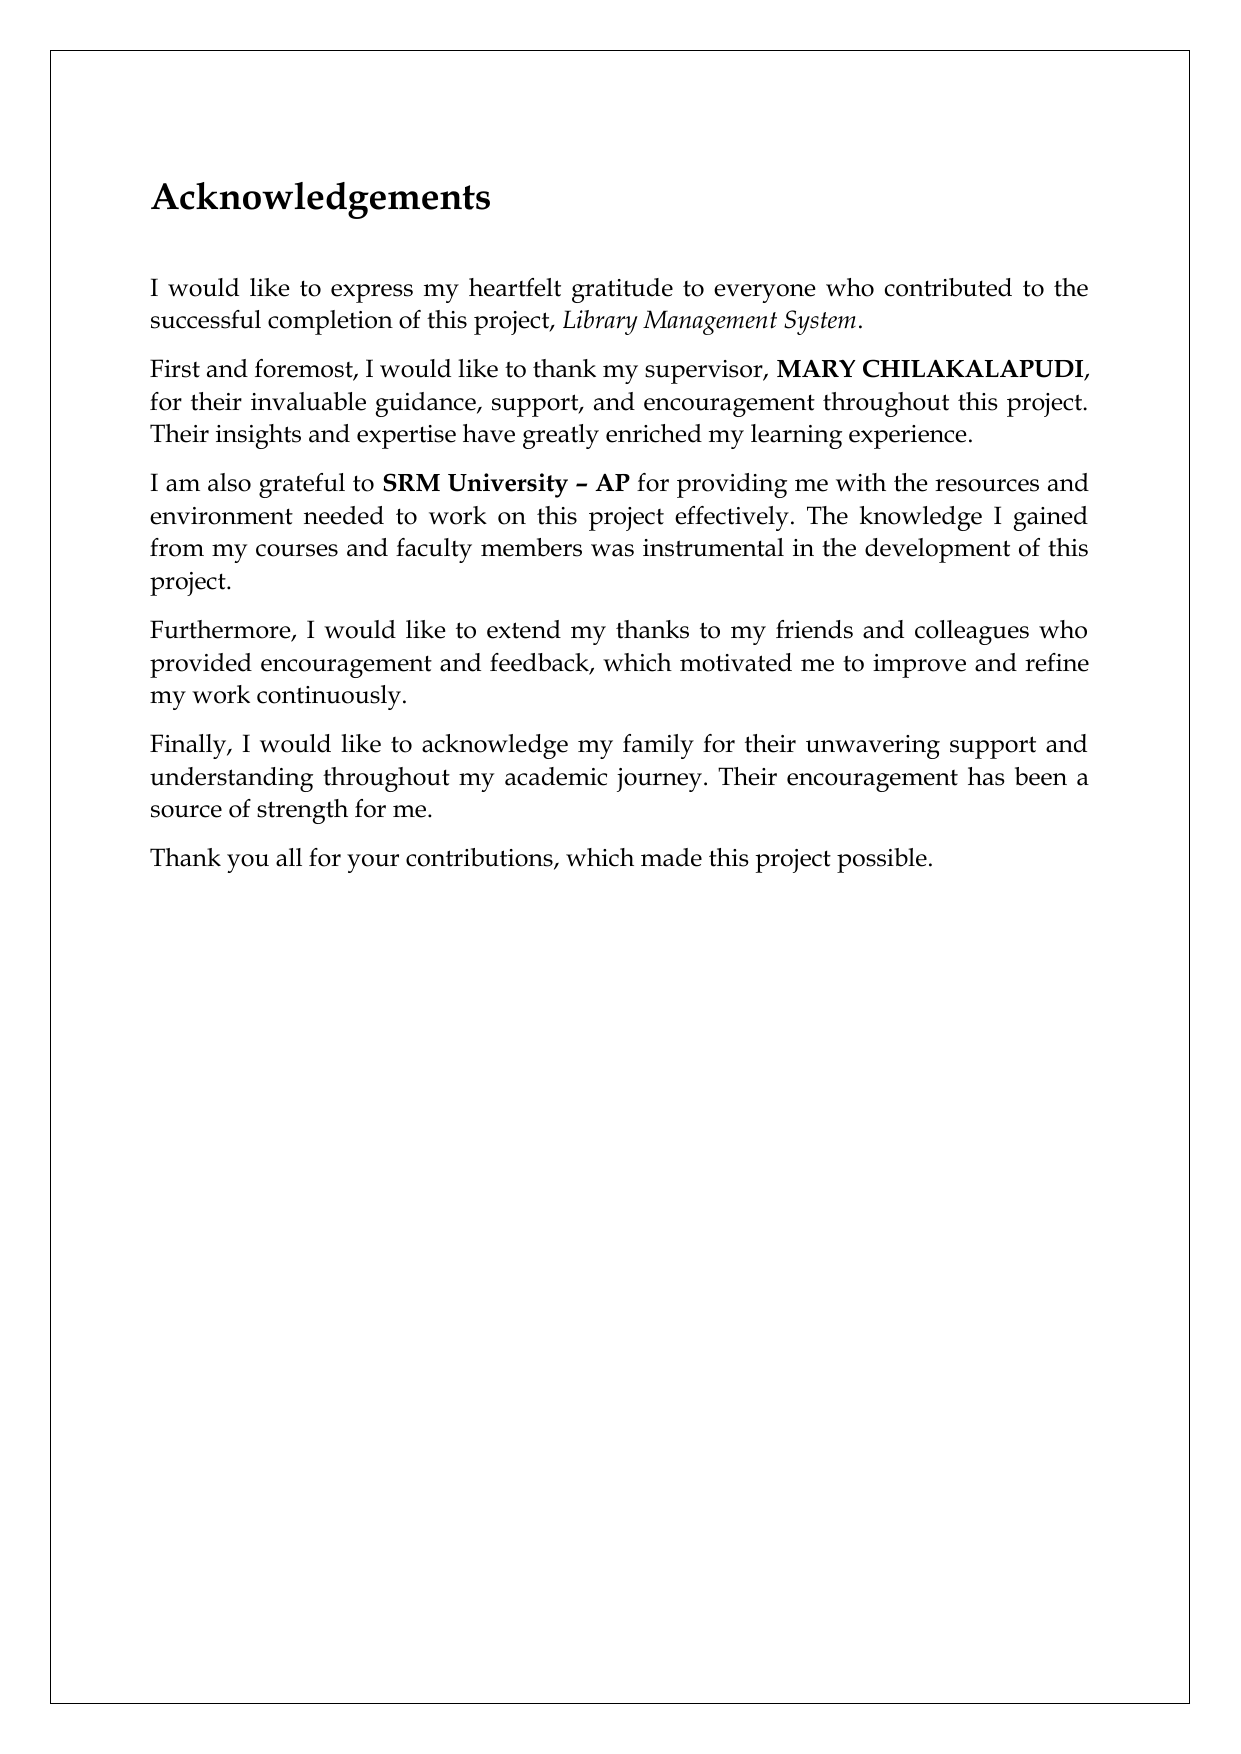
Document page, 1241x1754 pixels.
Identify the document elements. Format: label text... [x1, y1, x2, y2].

text I would like to express my heartfelt gratitude to everyone who contributed to the successful completion of this project, Library Management System. [150, 273, 1090, 336]
text First and foremost, I would like to thank my supervisor, MARY CHILAKALAPUDI, for their invaluable guidance, support, and encouragement throughout this project. Their insights and expertise have greatly enriched my learning experience. [150, 354, 1090, 450]
text Furthermore, I would like to extend my thanks to my friends and colleagues who provided encouragement and feedback, which motivated me to improve and refine my work continuously. [150, 615, 1090, 711]
text I am also grateful to SRM University – AP for providing me with the resources and environment needed to work on this project effectively. The knowledge I gained from my courses and faculty members was instrumental in the development of this project. [150, 469, 1090, 596]
text Finally, I would like to acknowledge my family for their unwavering support and understanding throughout my academic journey. Their encouragement has been a source of strength for me. [150, 729, 1090, 825]
text Thank you all for your contributions, which made this project possible. [150, 844, 1090, 874]
subtitle Acknowledgements [150, 175, 1090, 220]
